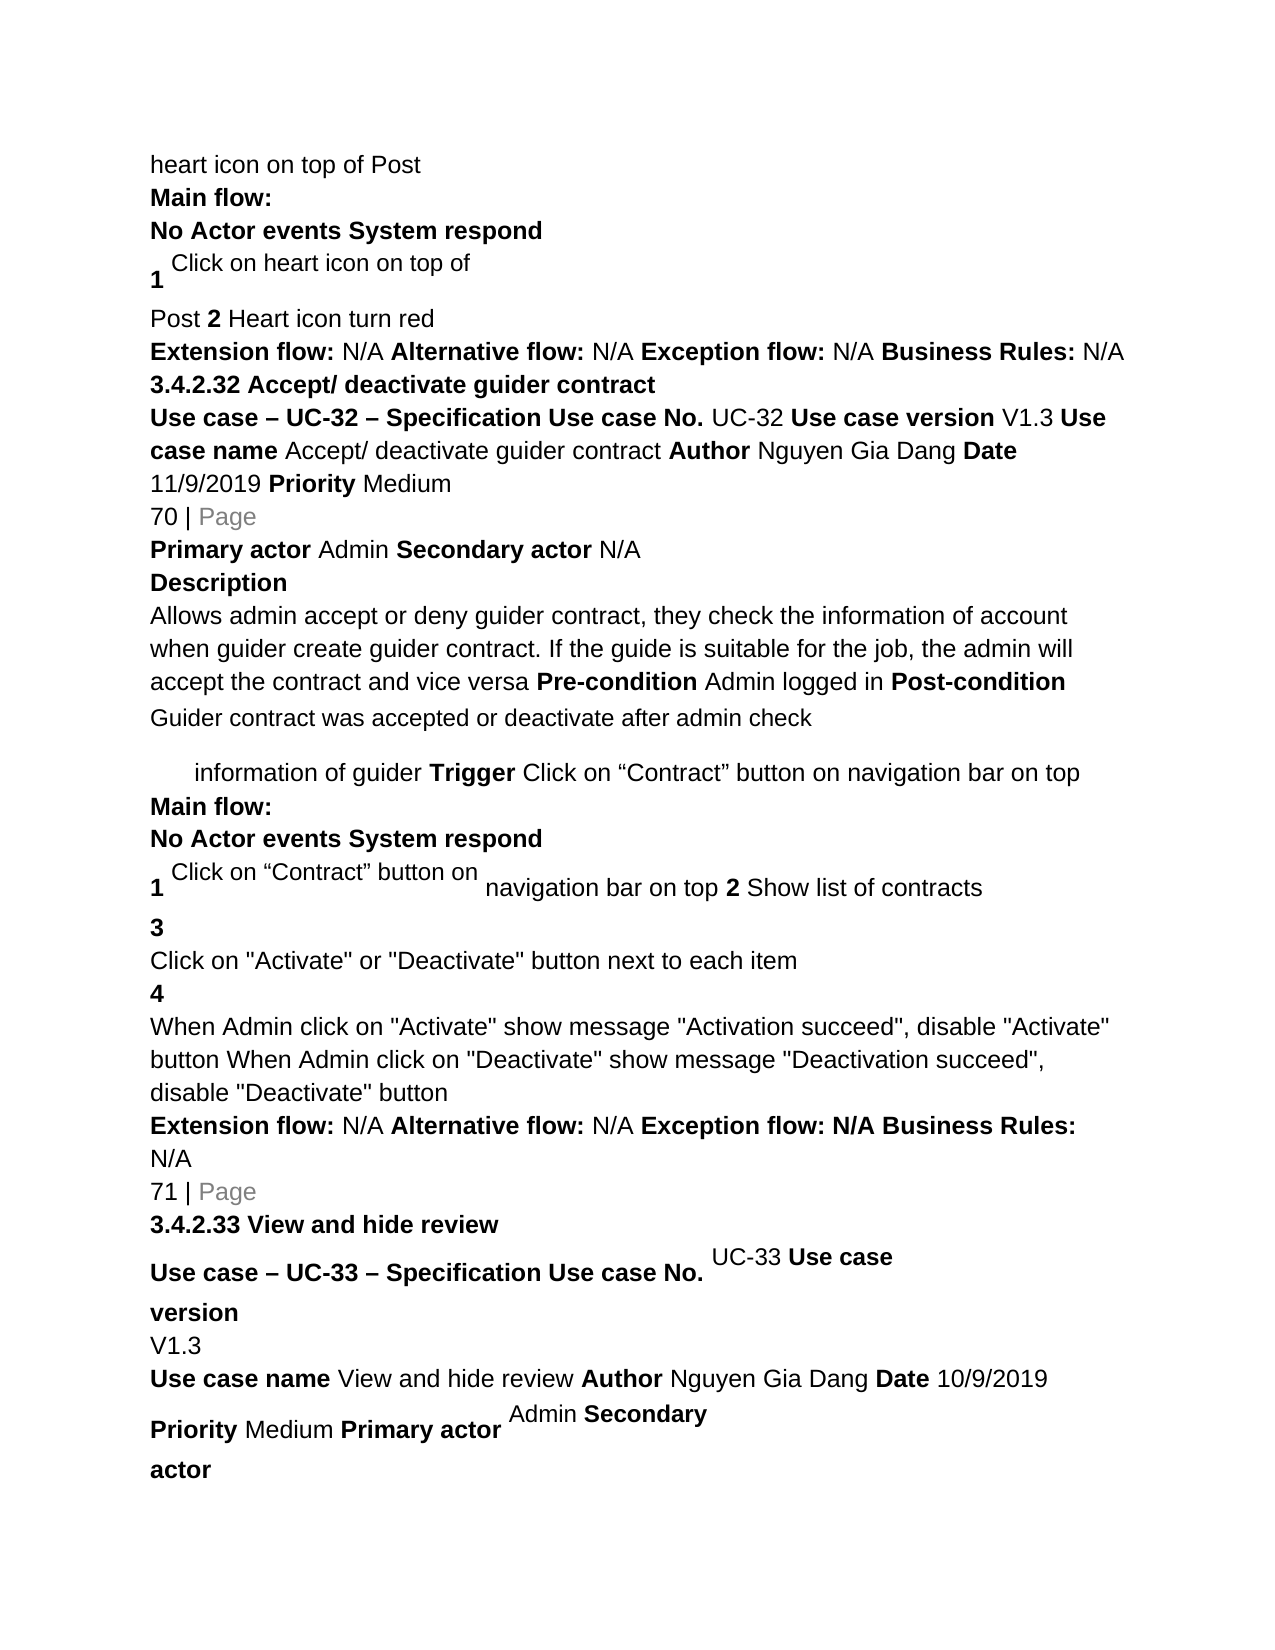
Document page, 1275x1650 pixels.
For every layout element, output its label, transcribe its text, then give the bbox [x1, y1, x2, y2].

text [150, 150, 1125, 179]
text 4 [150, 979, 1125, 1007]
text Click on "Activate" or "Deactivate" button next to each item [150, 946, 1125, 974]
text 1 Click on heart icon on top of [150, 249, 1125, 297]
text Use case – UC-33 – Specification Use case No. UC-33 Use case [150, 1243, 1125, 1291]
text Description [150, 568, 1125, 597]
text version [150, 1298, 1125, 1327]
text Main flow: [150, 183, 1125, 212]
text When Admin click on "Activate" show message "Activation succeed", disable "Activate" button When Admin click on "Deactivate" show message "Deactivation succeed", disable "Deactivate" button [150, 1012, 1125, 1106]
text 3.4.2.33 View and hide review [150, 1210, 1125, 1238]
text information of guider Trigger Click on “Contract” button on navigation bar on top [150, 758, 1125, 787]
text Use case name View and hide review Author Nguyen Gia Dang Date 10/9/2019 Priority Medium Primary actor Admin Secondary [150, 1364, 1125, 1448]
text 3.4.2.32 Accept/ deactivate guider contract [150, 370, 1125, 399]
text Extension flow: N/A Alternative flow: N/A Exception flow: N/A Business Rules: N/A [150, 1111, 1125, 1172]
text V1.3 [150, 1331, 1125, 1360]
text Use case – UC-32 – Specification Use case No. UC-32 Use case version V1.3 Use case name Accept/ deactivate guider contract Author Nguyen Gia Dang Date 11/9/2019 Priority Medium [150, 403, 1125, 498]
text 71 | Page [150, 1177, 1125, 1206]
text No Actor events System respond [150, 824, 1125, 853]
text Post 2 Heart icon turn red [150, 304, 1125, 333]
text Main flow: [150, 791, 1125, 820]
text 3 [150, 913, 1125, 941]
text 1 Click on “Contract” button on navigation bar on top 2 Show list of contracts [150, 857, 1125, 905]
text 70 | Page [150, 502, 1125, 531]
text No Actor events System respond [150, 216, 1125, 245]
text actor [150, 1455, 1125, 1484]
text Primary actor Admin Secondary actor N/A [150, 535, 1125, 564]
text Extension flow: N/A Alternative flow: N/A Exception flow: N/A Business Rules: N/A [150, 337, 1125, 366]
text Allows admin accept or deny guider contract, they check the information of account when guider create guider contract. If the guide is suitable for the job, the admin will accept the contract and vice versa Pre-condition Admin logged in Post-condition Guider contract was accepted or deactivate after admin check [150, 601, 1125, 751]
